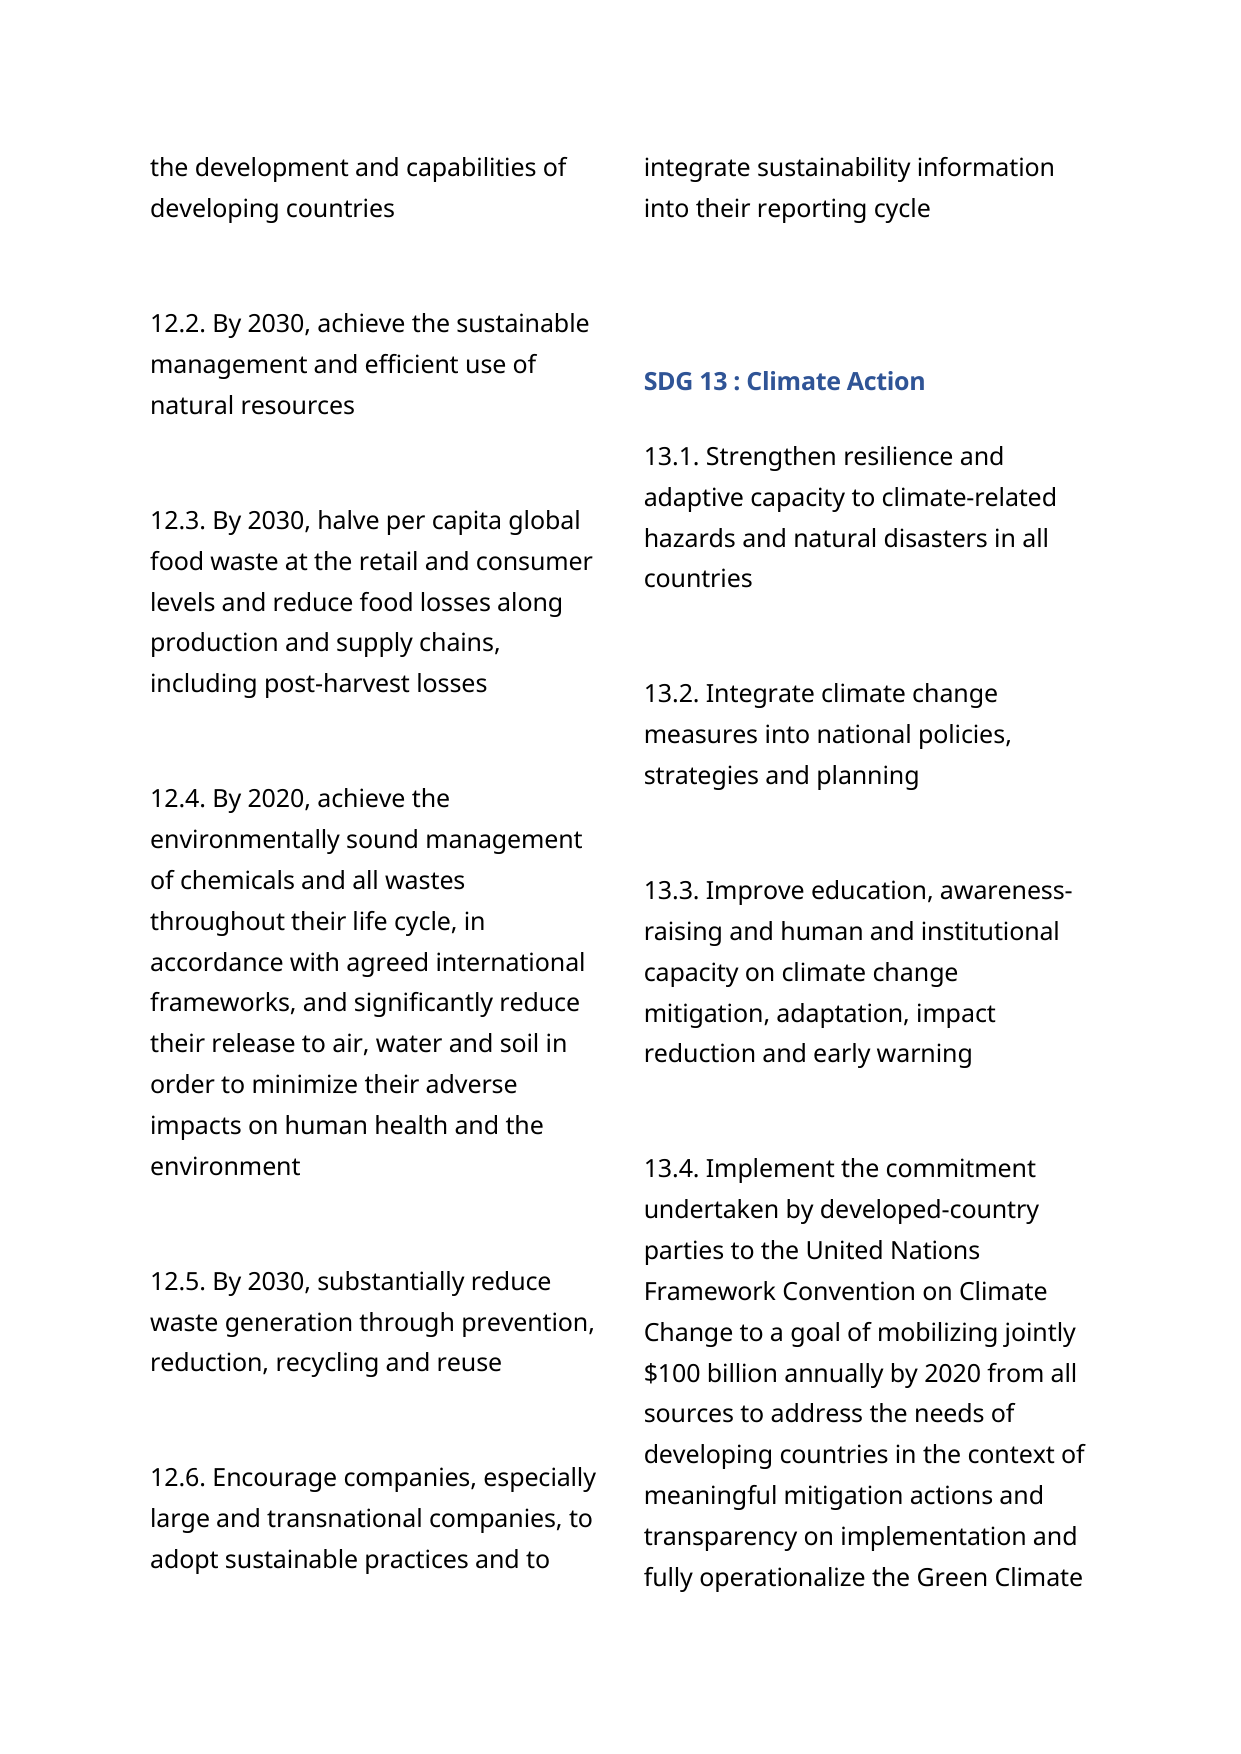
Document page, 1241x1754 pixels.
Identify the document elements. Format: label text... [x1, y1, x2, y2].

text 13.1. Strengthen resilience and adaptive capacity to climate-related hazards and natural disasters in all countries [643, 438, 1090, 595]
text 13.2. Integrate climate change measures into national policies, strategies and planning [643, 676, 1090, 792]
text 12.6. Encourage companies, especially large and transnational companies, to adopt sustainable practices and to integrate sustainability information into their reporting cycle [150, 1494, 596, 1576]
text 12.3. By 2030, halve per capita global food waste at the retail and consumer levels and reduce food losses along production and supply chains, including post-harvest losses [150, 502, 596, 700]
text 12.4. By 2020, achieve the environmentally sound management of chemicals and all wastes throughout their life cycle, in accordance with agreed international frameworks, and significantly reduce their release to air, water and soil in order to minimize their adverse impacts on human health and the environment [150, 781, 596, 1182]
text 12.6. Encourage companies, especially large and transnational companies, to adopt sustainable practices and to integrate sustainability information into their reporting cycle [643, 150, 1090, 225]
text 13.3. Improve education, awareness-raising and human and institutional capacity on climate change mitigation, adaptation, impact reduction and early warning [643, 873, 1090, 1070]
text 12.2. By 2030, achieve the sustainable management and efficient use of natural resources [150, 306, 596, 422]
subtitle SDG 13 : Climate Action [643, 363, 1090, 397]
text 12.5. By 2030, substantially reduce waste generation through prevention, reduction, recycling and reuse [150, 1263, 596, 1379]
